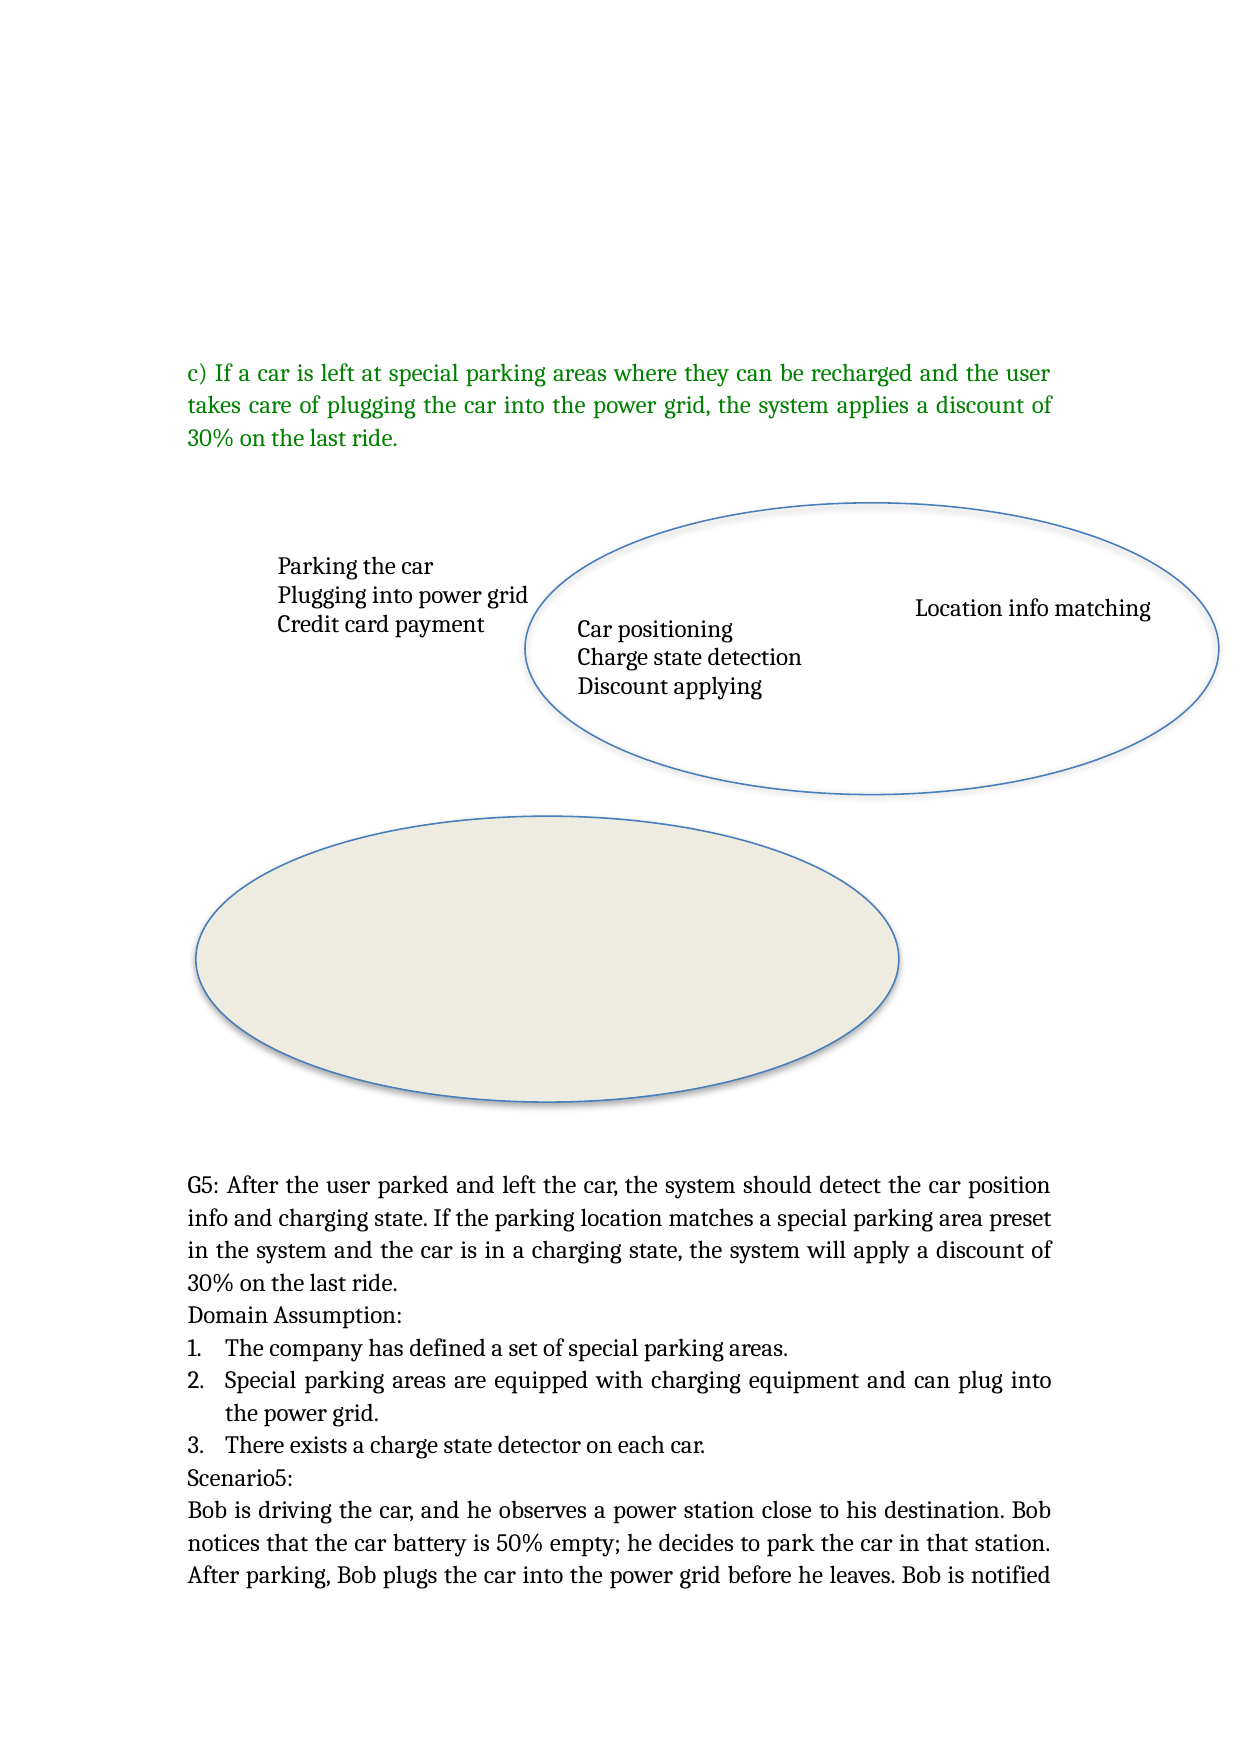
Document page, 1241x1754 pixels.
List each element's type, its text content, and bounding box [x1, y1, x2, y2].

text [187, 1494, 1053, 1592]
list There exists a charge state detector on each car. [187, 1429, 1053, 1462]
list Special parking areas are equipped with charging equipment and can plug into the power grid. [187, 1364, 1053, 1429]
text c) If a car is left at special parking areas where they can be recharged and the user takes care of plugging the car into the power grid, the system applies a discount of 30% on the last ride. [187, 357, 1053, 454]
text G5: After the user parked and left the car, the system should detect the car position info and charging state. If the parking location matches a special parking area preset in the system and the car is in a charging state, the system will apply a discount of 30% on the last ride. [187, 1169, 1053, 1299]
text Scenario5: [187, 1462, 1053, 1494]
text Domain Assumption: [187, 1299, 1053, 1332]
list The company has defined a set of special parking areas. [187, 1332, 1053, 1364]
